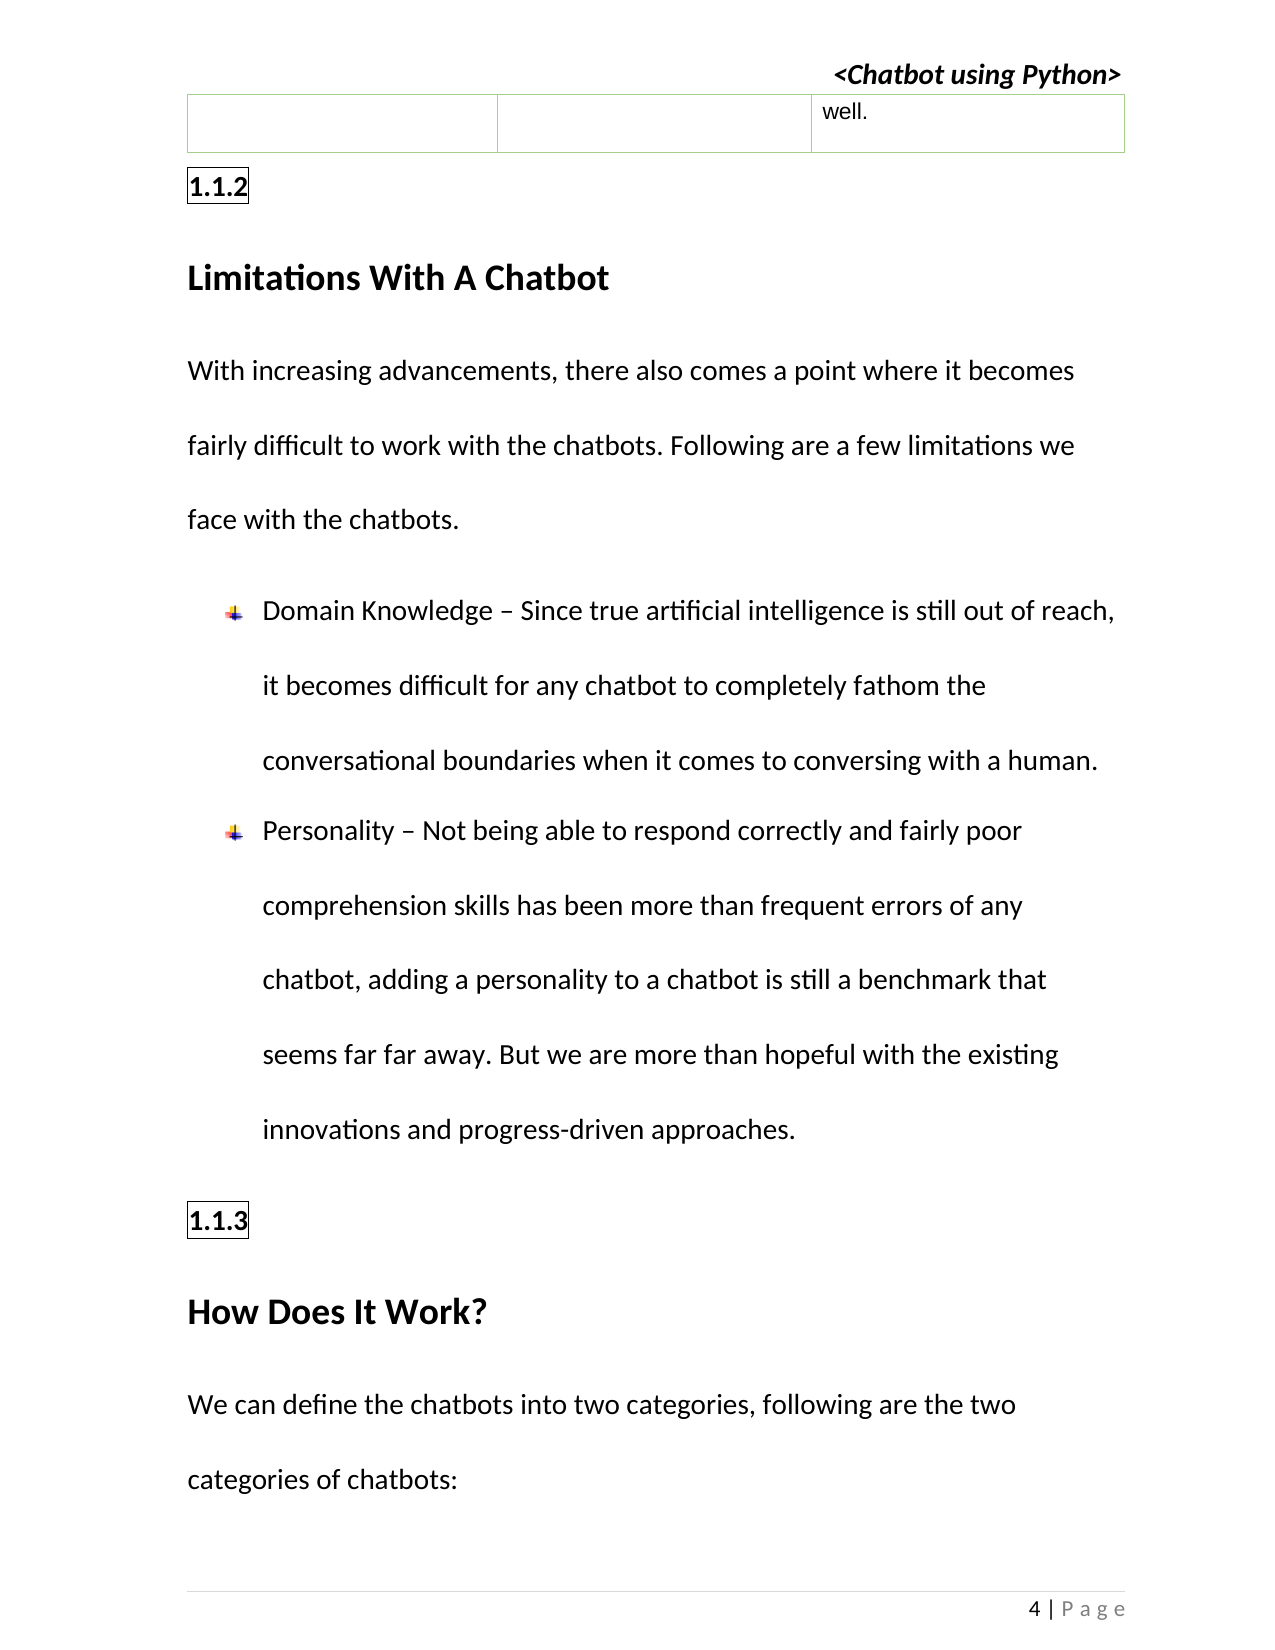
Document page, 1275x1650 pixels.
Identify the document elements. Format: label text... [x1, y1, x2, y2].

text 1.1.3 [187, 1187, 1125, 1252]
picture [225, 604, 243, 621]
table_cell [812, 95, 1124, 152]
text 1.1.2 [187, 153, 1125, 218]
text Limitations With A Chatbot [187, 244, 1125, 309]
list Domain Knowledge – Since true artificial intelligence is still out of reach, it becomes difficult for any chatbot to completely fathom the conversational boundaries when it comes to conversing with a human. [225, 578, 1125, 792]
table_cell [188, 95, 497, 152]
text How Does It Work? [187, 1279, 1125, 1344]
list Personality – Not being able to respond correctly and fairly poor comprehension skills has been more than frequent errors of any chatbot, adding a personality to a chatbot is still a benchmark that seems far far away. But we are more than hopeful with the existing innovations and progress-driven approaches. [225, 797, 1125, 1161]
picture [225, 823, 243, 841]
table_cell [498, 95, 811, 152]
text We can define the chatbots into two categories, following are the two categories of chatbots: [187, 1371, 1125, 1511]
text With increasing advancements, there also comes a point where it becomes fairly difficult to work with the chatbots. Following are a few limitations we face with the chatbots. [187, 337, 1125, 552]
